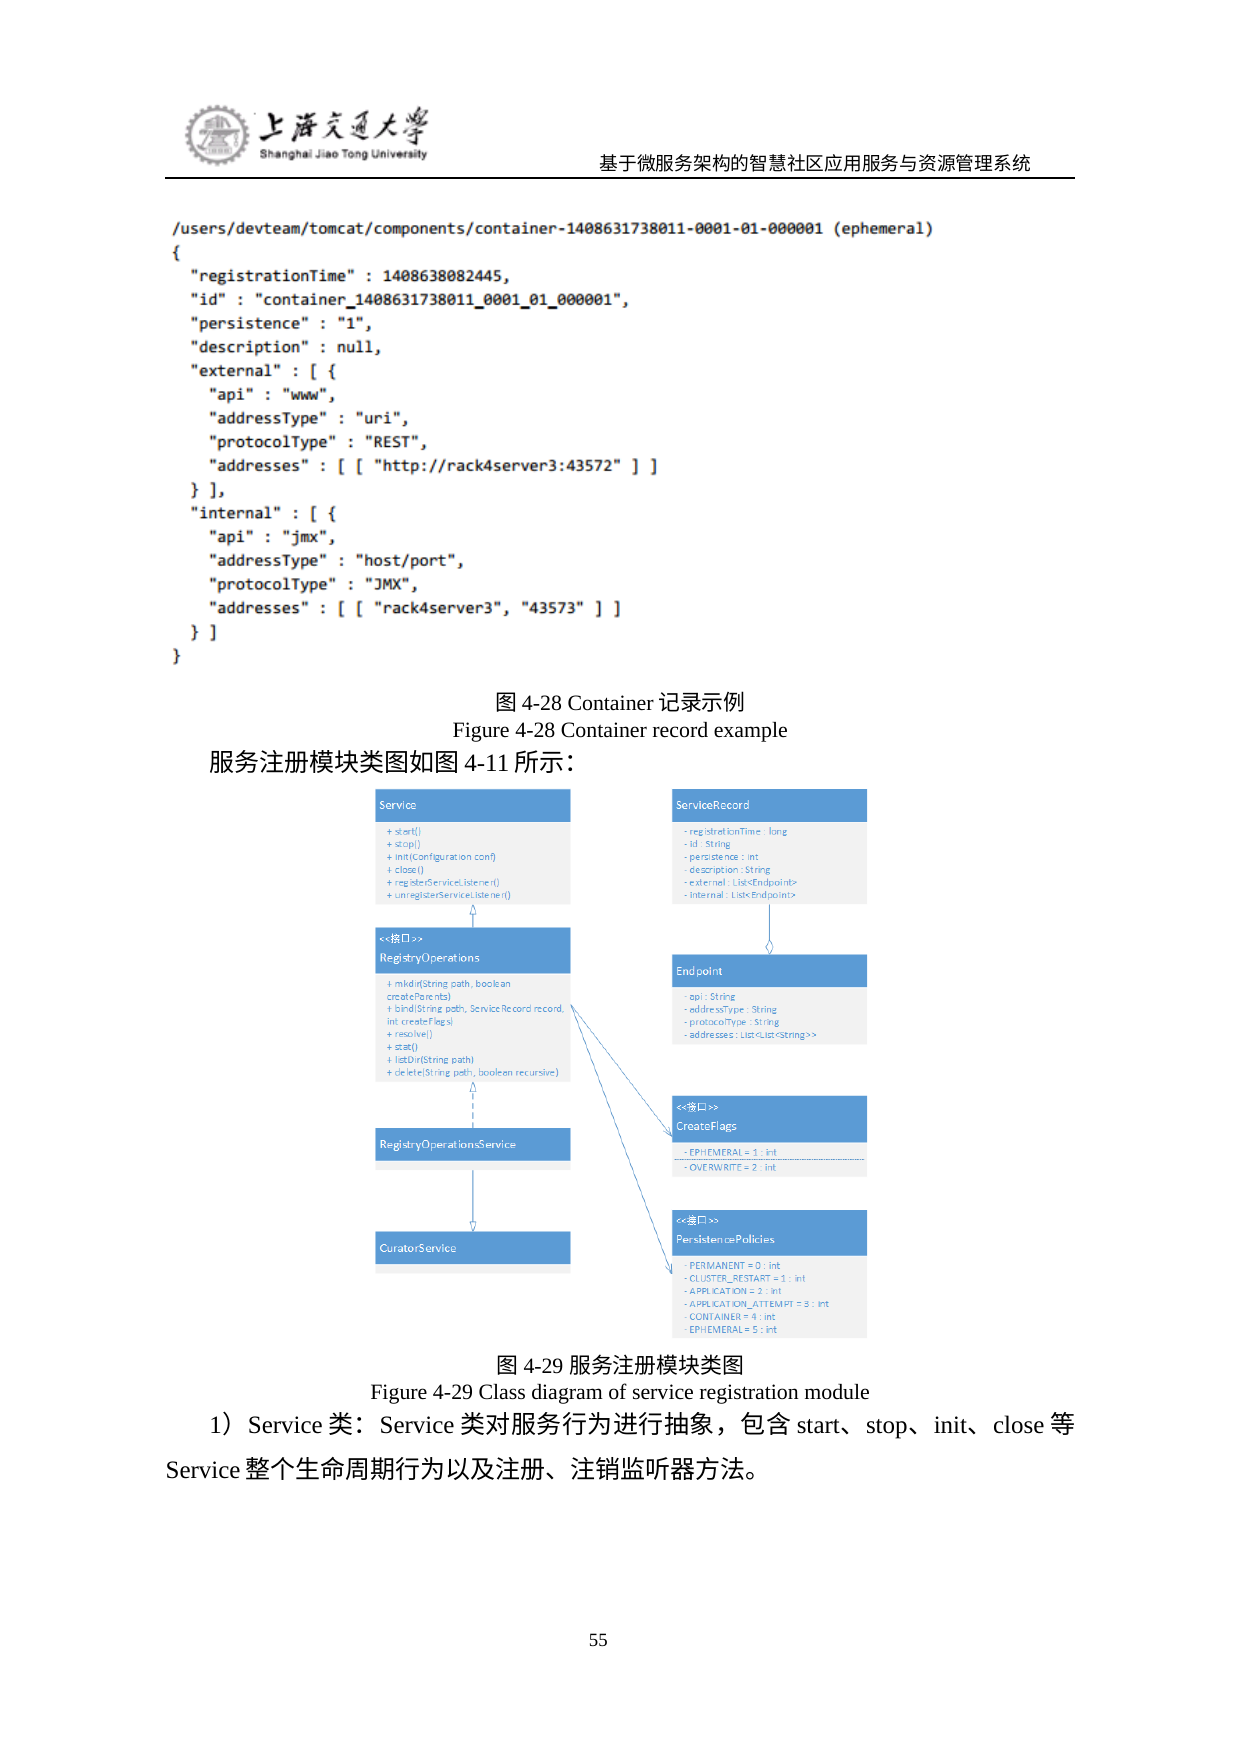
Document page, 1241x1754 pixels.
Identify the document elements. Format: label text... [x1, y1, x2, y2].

picture [165, 88, 444, 170]
picture [165, 206, 1075, 679]
text 服务注册模块类图如图4-11所示： [165, 742, 1075, 778]
text 1）Service类：Service类对服务行为进行抽象，包含start、stop、init、close等Service整个生命周期行为以及注册、注销监听器方法。 [165, 1404, 1075, 1486]
picture [372, 787, 868, 1341]
